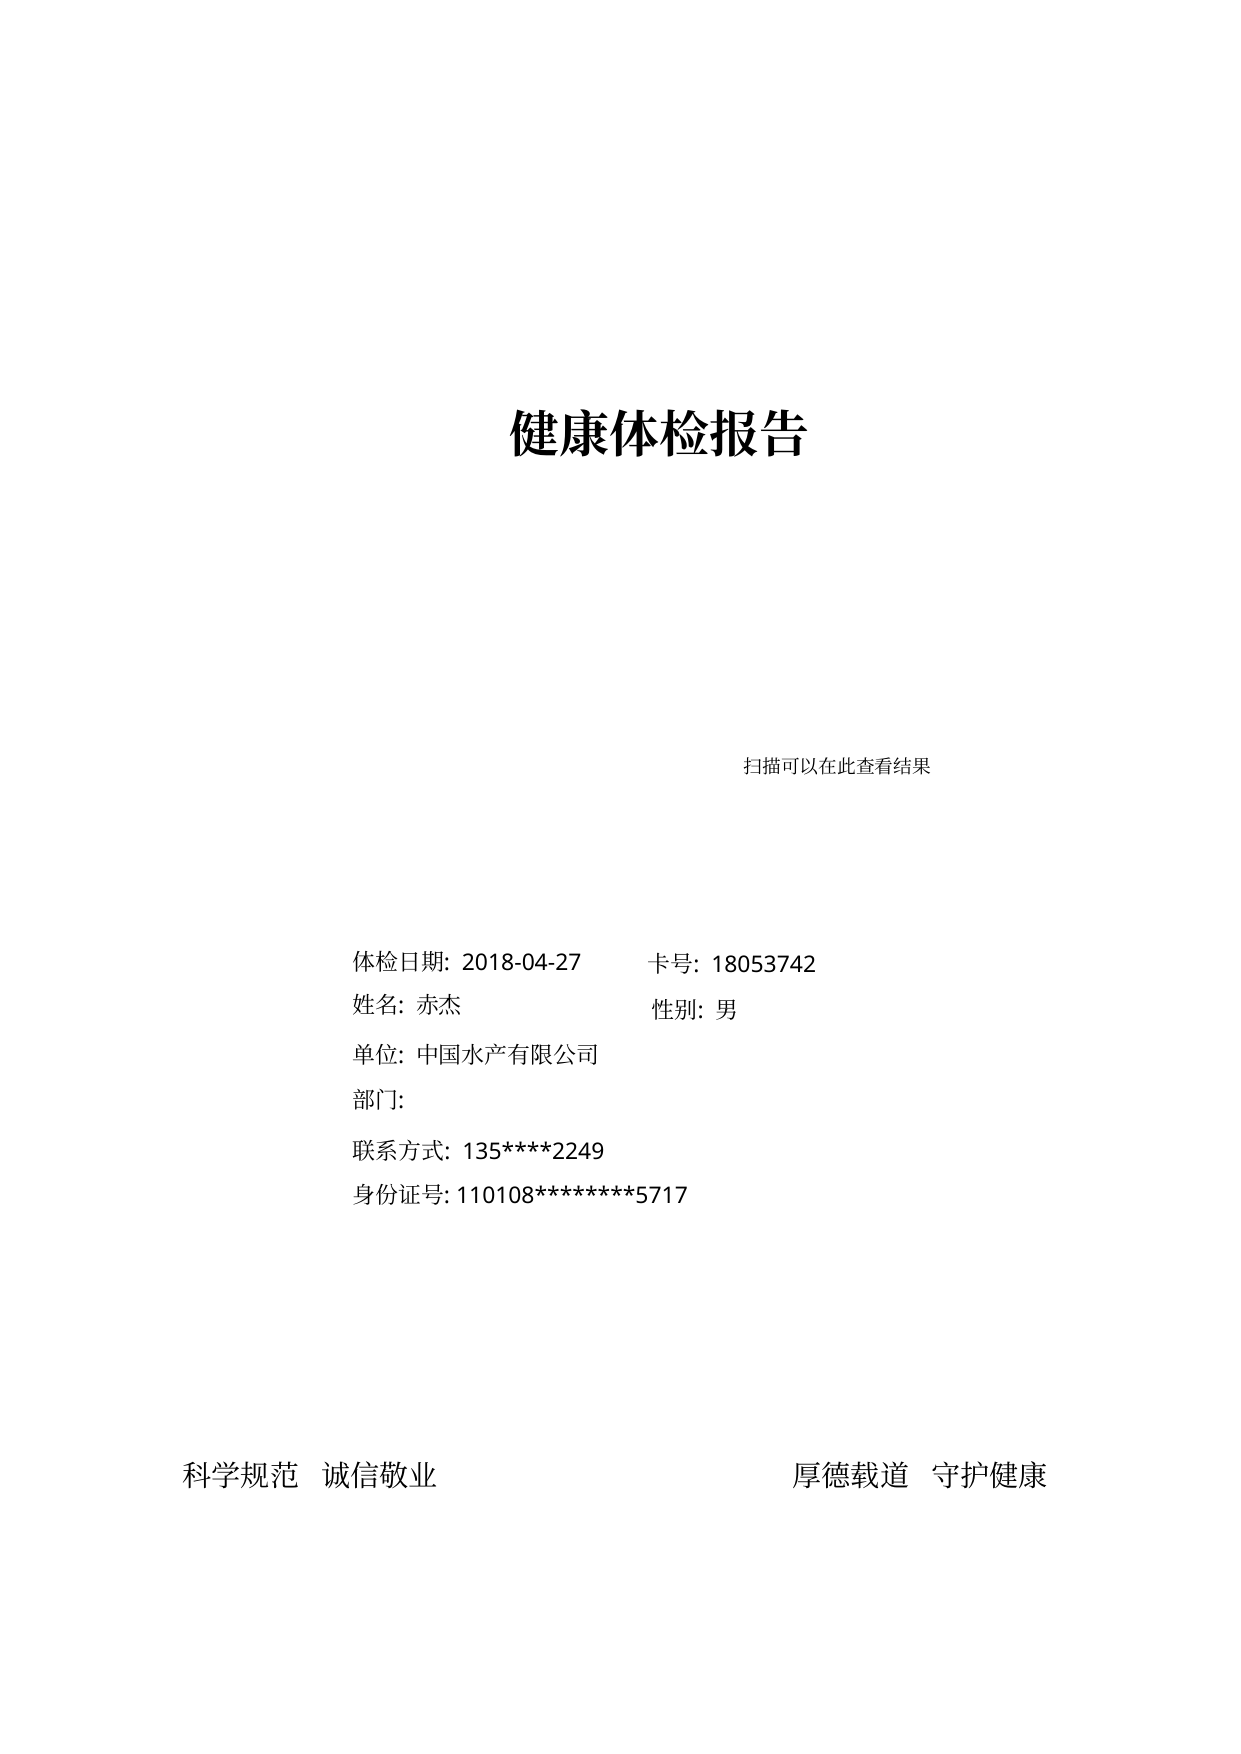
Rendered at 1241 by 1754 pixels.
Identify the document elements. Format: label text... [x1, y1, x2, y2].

text 部门: [352, 1070, 637, 1119]
text 健康体检报告 [509, 412, 886, 462]
text 联系方式: 135****2249 [352, 1136, 637, 1166]
text 厚德载道 守护健康 [792, 1462, 1096, 1493]
text 单位: 中国水产有限公司 [352, 1040, 637, 1070]
text 体检日期: 2018-04-27 [352, 947, 624, 977]
text 科学规范 诚信敬业 [182, 1462, 486, 1493]
text 姓名: 赤杰 [352, 977, 624, 1023]
text 性别: 男 [651, 994, 769, 1024]
text 卡号: 18053742 [647, 948, 854, 978]
text 扫描可以在此查看结果 [743, 757, 959, 777]
text 身份证号: 110108********5717 [352, 1180, 724, 1210]
